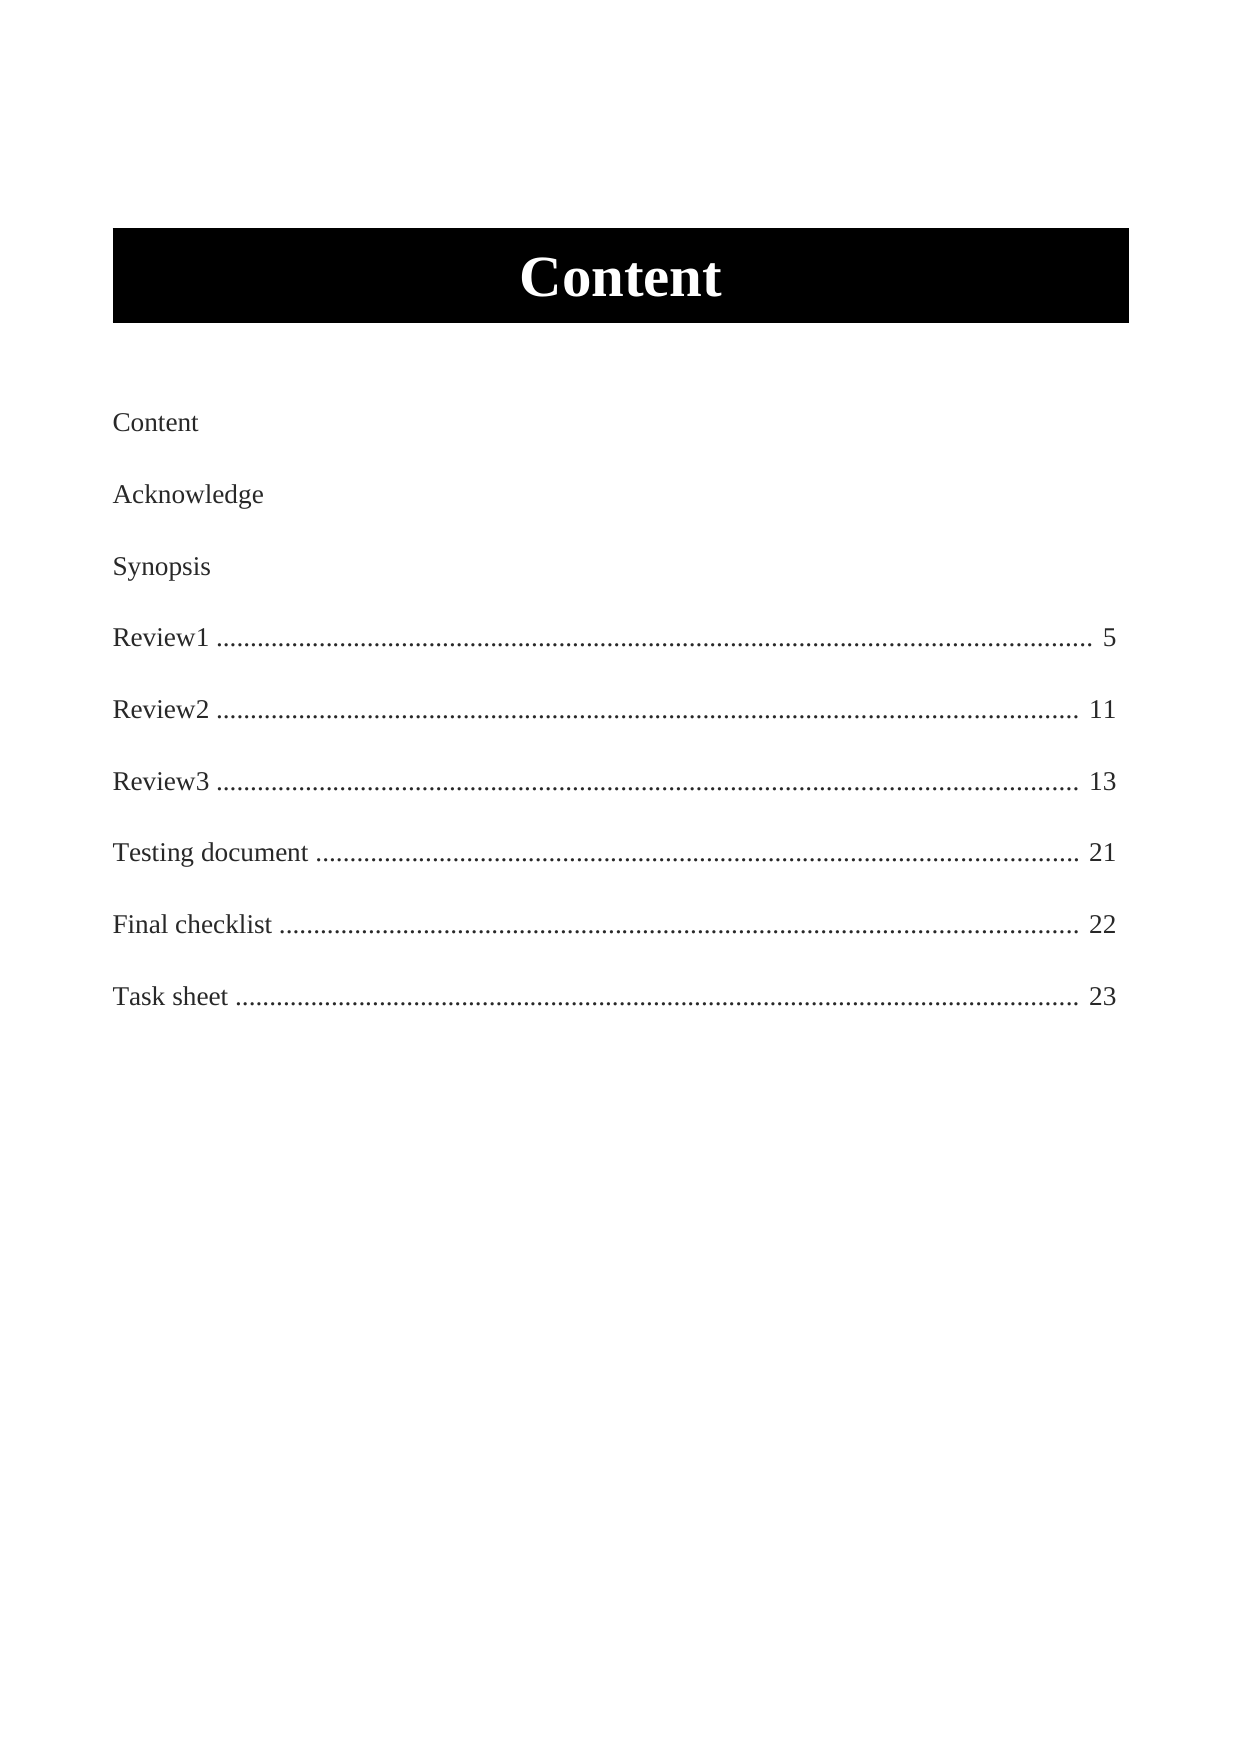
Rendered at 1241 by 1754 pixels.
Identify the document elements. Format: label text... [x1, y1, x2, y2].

text Testing document 21 [112, 837, 1128, 868]
text Synopsis [112, 550, 1128, 581]
text Review1 5 [112, 622, 1128, 653]
text Task sheet 23 [112, 980, 1128, 1011]
text Content [112, 407, 1128, 438]
text Final checklist 22 [112, 908, 1128, 939]
text Review2 11 [112, 693, 1128, 724]
table_header Content [114, 229, 1128, 321]
text Acknowledge [112, 478, 1128, 509]
text Review3 13 [112, 765, 1128, 796]
